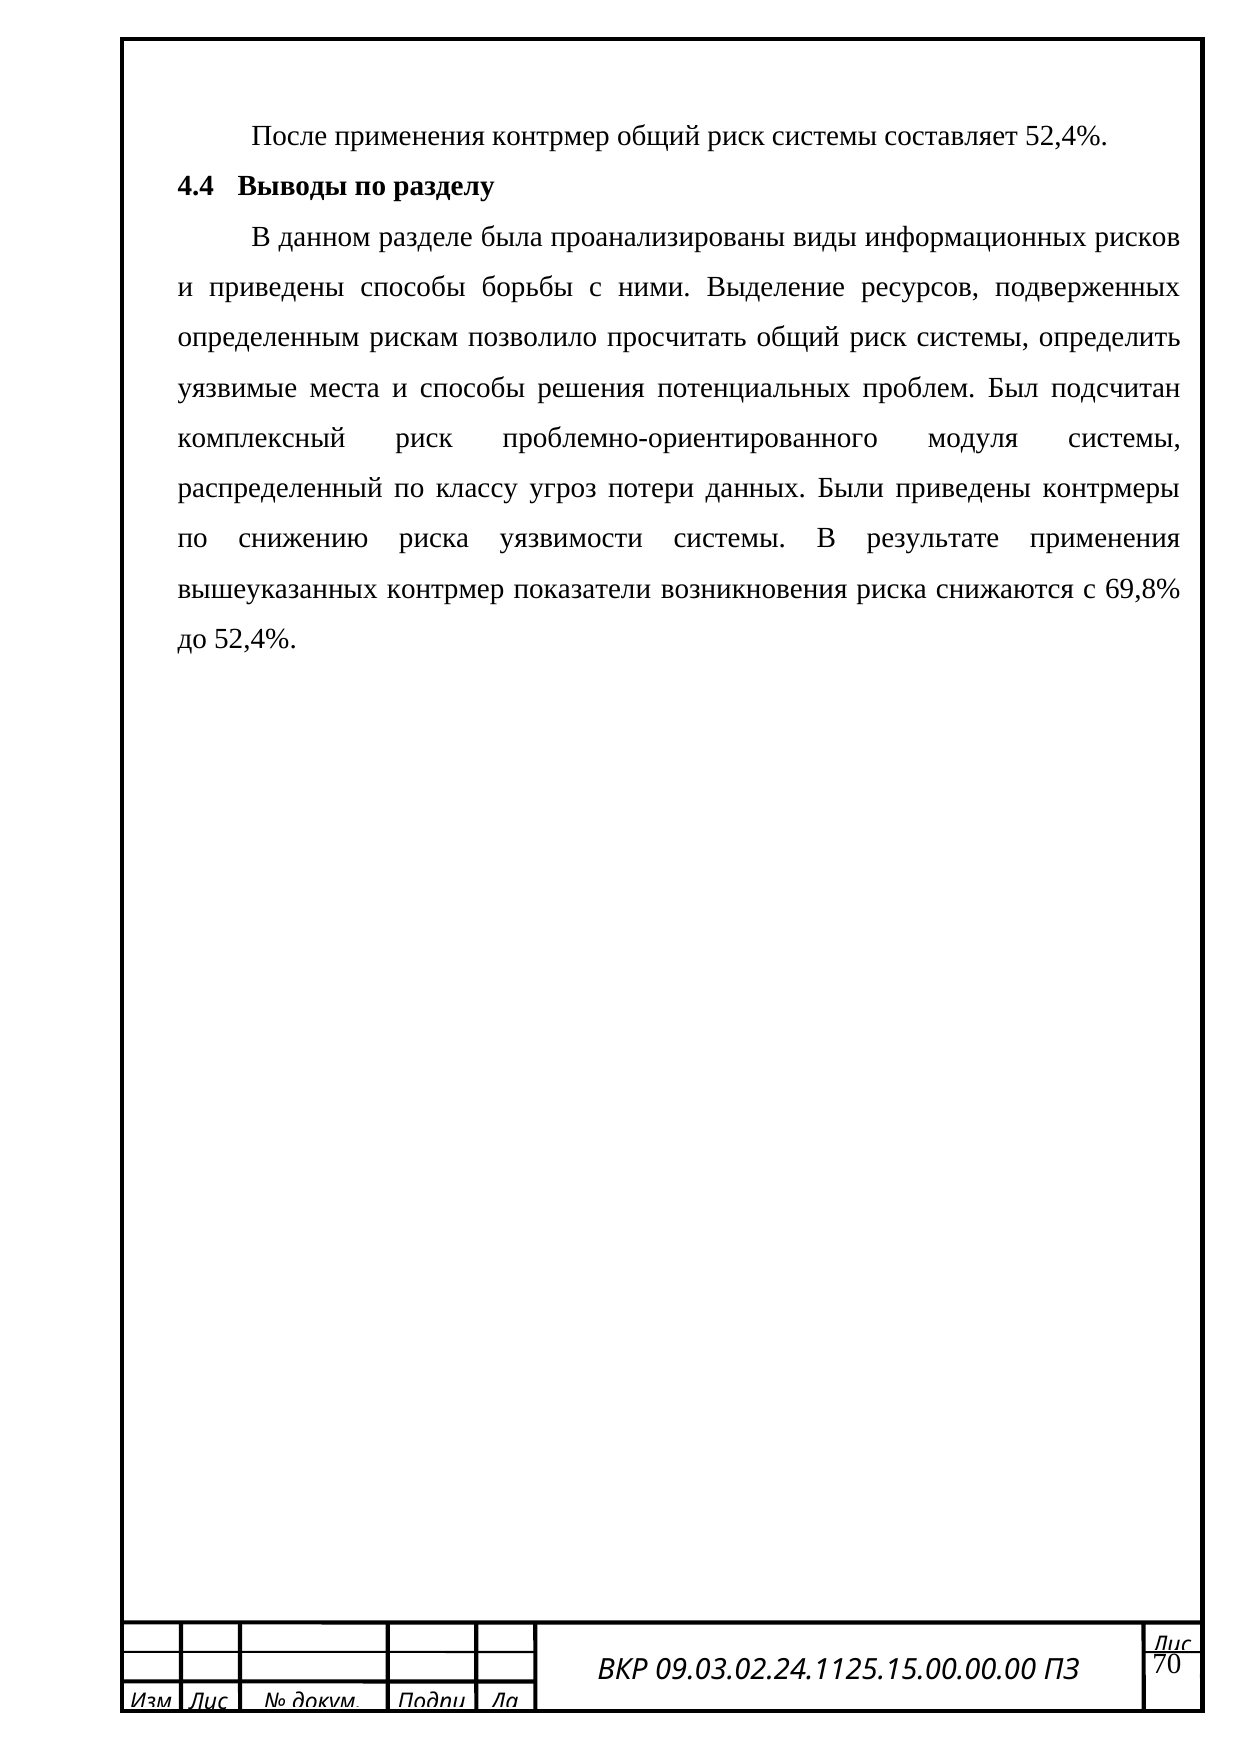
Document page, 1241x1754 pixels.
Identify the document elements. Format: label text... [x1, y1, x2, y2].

subtitle Выводы по разделу [177, 168, 1181, 202]
text После применения контрмер общий риск системы составляет 52,4%. [177, 118, 1181, 152]
text В данном разделе была проанализированы виды информационных рисков и приведены способы борьбы с ними. Выделение ресурсов, подверженных определенным рискам позволило просчитать общий риск системы, определить уязвимые места и способы решения потенциальных проблем. Был подсчитан комплексный риск проблемно-ориентированного модуля системы, распределенный по классу угроз потери данных. Были приведены контрмеры по снижению риска уязвимости системы. В результате применения вышеуказанных контрмер показатели возникновения риска снижаются с 69,8% до 52,4%. [177, 219, 1181, 655]
